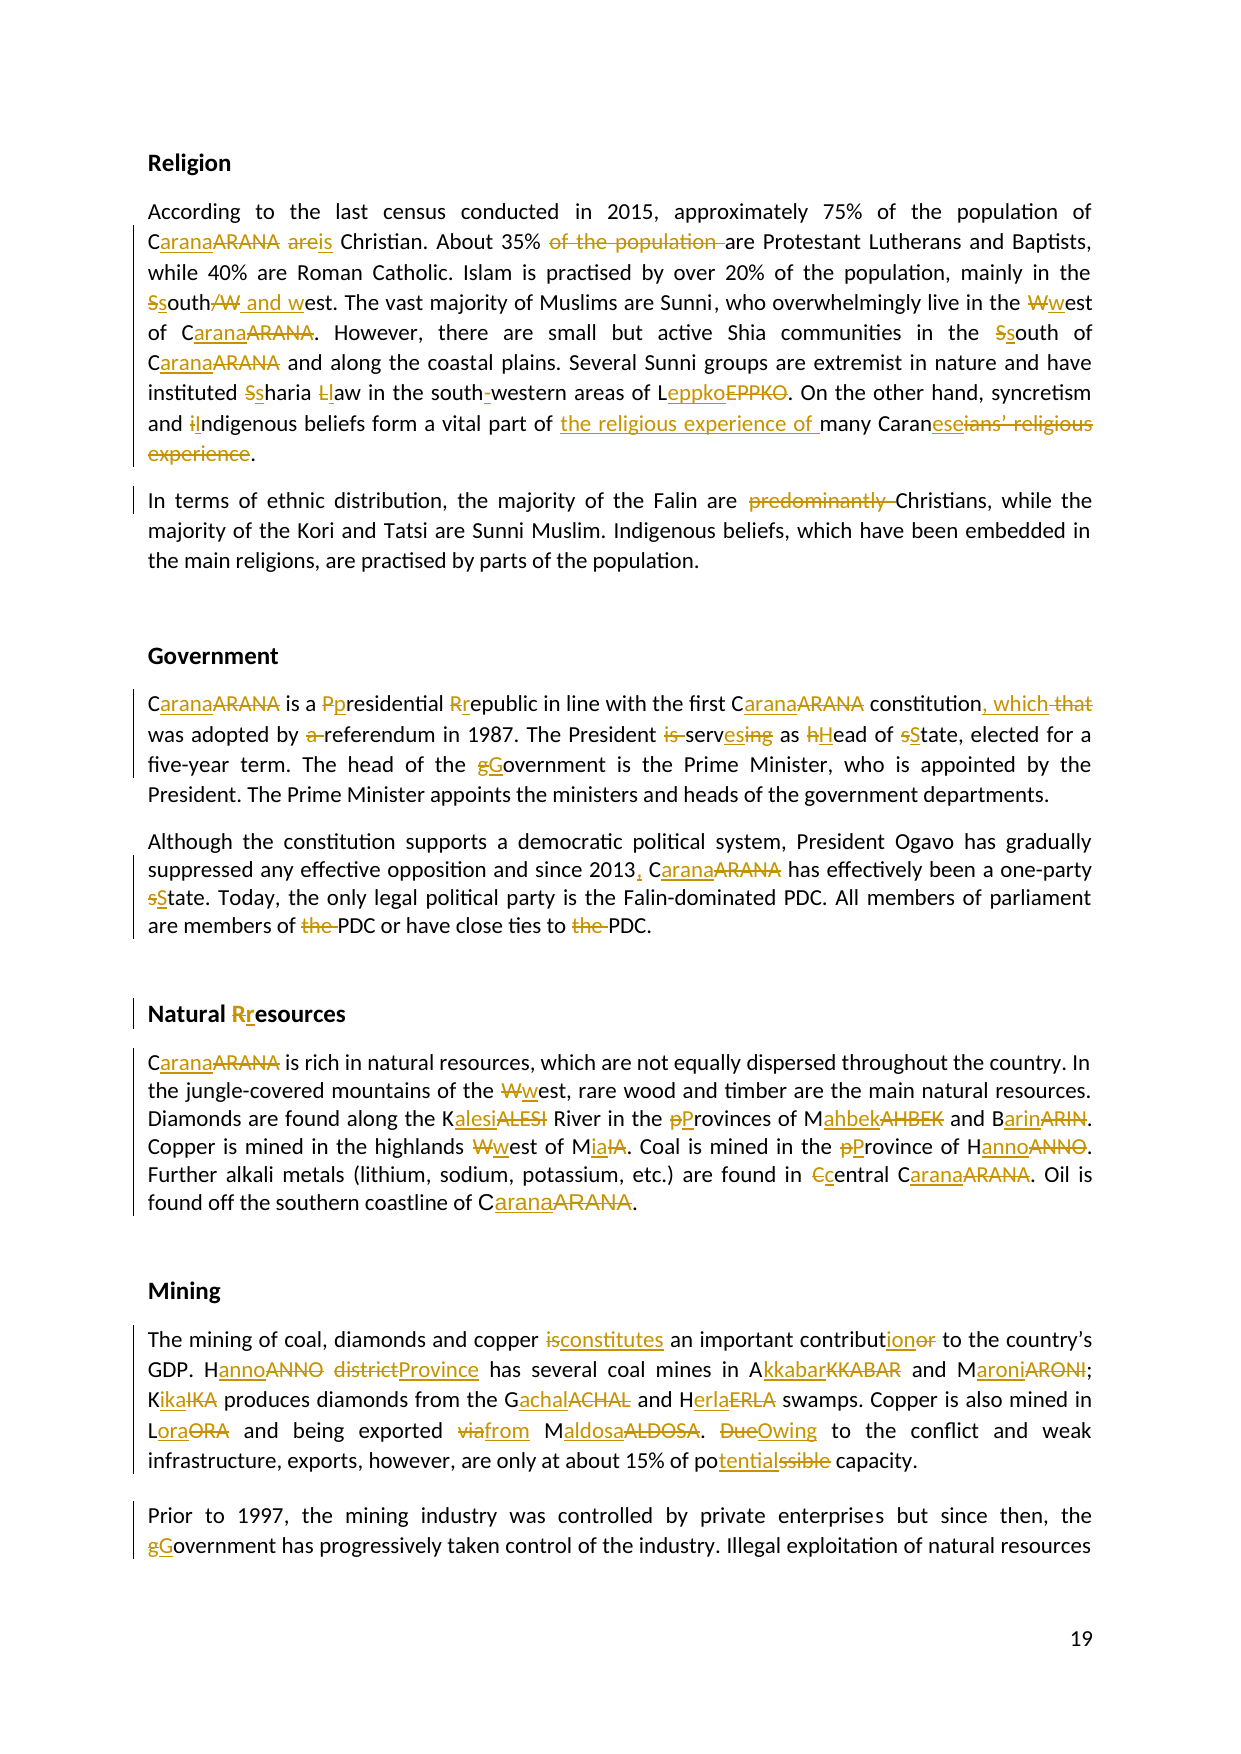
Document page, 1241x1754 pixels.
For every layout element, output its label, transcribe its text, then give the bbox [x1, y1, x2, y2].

text Natural esources [148, 998, 1093, 1029]
text The mining of coal, diamonds and copper an important contribut to the country’s GDP. H has several coal mines in A and M; K produces diamonds from the G and H swamps. Copper is also mined in L and being exported M. to the conflict and weak infrastructure, exports, however, are only at about 15% of po capacity. [148, 1325, 1093, 1474]
text Although the constitution supports a democratic political system, President Ogavo has gradually suppressed any effective opposition and since 2013 C has effectively been a one-party tate. Today, the only legal political party is the Falin-dominated PDC. All members of parliament are members of PDC or have close ties to PDC. [148, 827, 1093, 939]
text In terms of ethnic distribution, the majority of the Falin are Christians, while the majority of the Kori and Tatsi are Sunni Muslim. Indigenous beliefs, which have been embedded in the main religions, are practised by parts of the population. [148, 486, 1093, 574]
text According to the last census conducted in 2015, approximately 75% of the population of C Christian. About 35% are Protestant Lutherans and Baptists, while 40% are Roman Catholic. Islam is practised by over 20% of the population, mainly in the outhest. The vast majority of Muslims are Sunni, who overwhelmingly live in the est of C. However, there are small but active Shia communities in the outh of C and along the coastal plains. Several Sunni groups are extremist in nature and have instituted haria aw in the southwestern areas of L. On the other hand, syncretism and ndigenous beliefs form a vital part of many Caran. [148, 197, 1093, 467]
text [148, 1501, 1093, 1559]
text Government [148, 640, 1093, 670]
text C is a residential epublic in line with the first C constitution was adopted by referendum in 1987. The President serv as ead of tate, elected for a five-year term. The head of the overnment is the Prime Minister, who is appointed by the President. The Prime Minister appoints the ministers and heads of the government departments. [148, 689, 1093, 808]
text C is rich in natural resources, which are not equally dispersed throughout the country. In the jungle-covered mountains of the est, rare wood and timber are the main natural resources. Diamonds are found along the K River in the rovinces of M and B. Copper is mined in the highlands est of M. Coal is mined in the rovince of H. Further alkali metals (lithium, sodium, potassium, etc.) are found in entral C. Oil is found off the southern coastline of C. [148, 1048, 1093, 1216]
text Religion [148, 148, 1093, 178]
text Mining [148, 1276, 1093, 1306]
